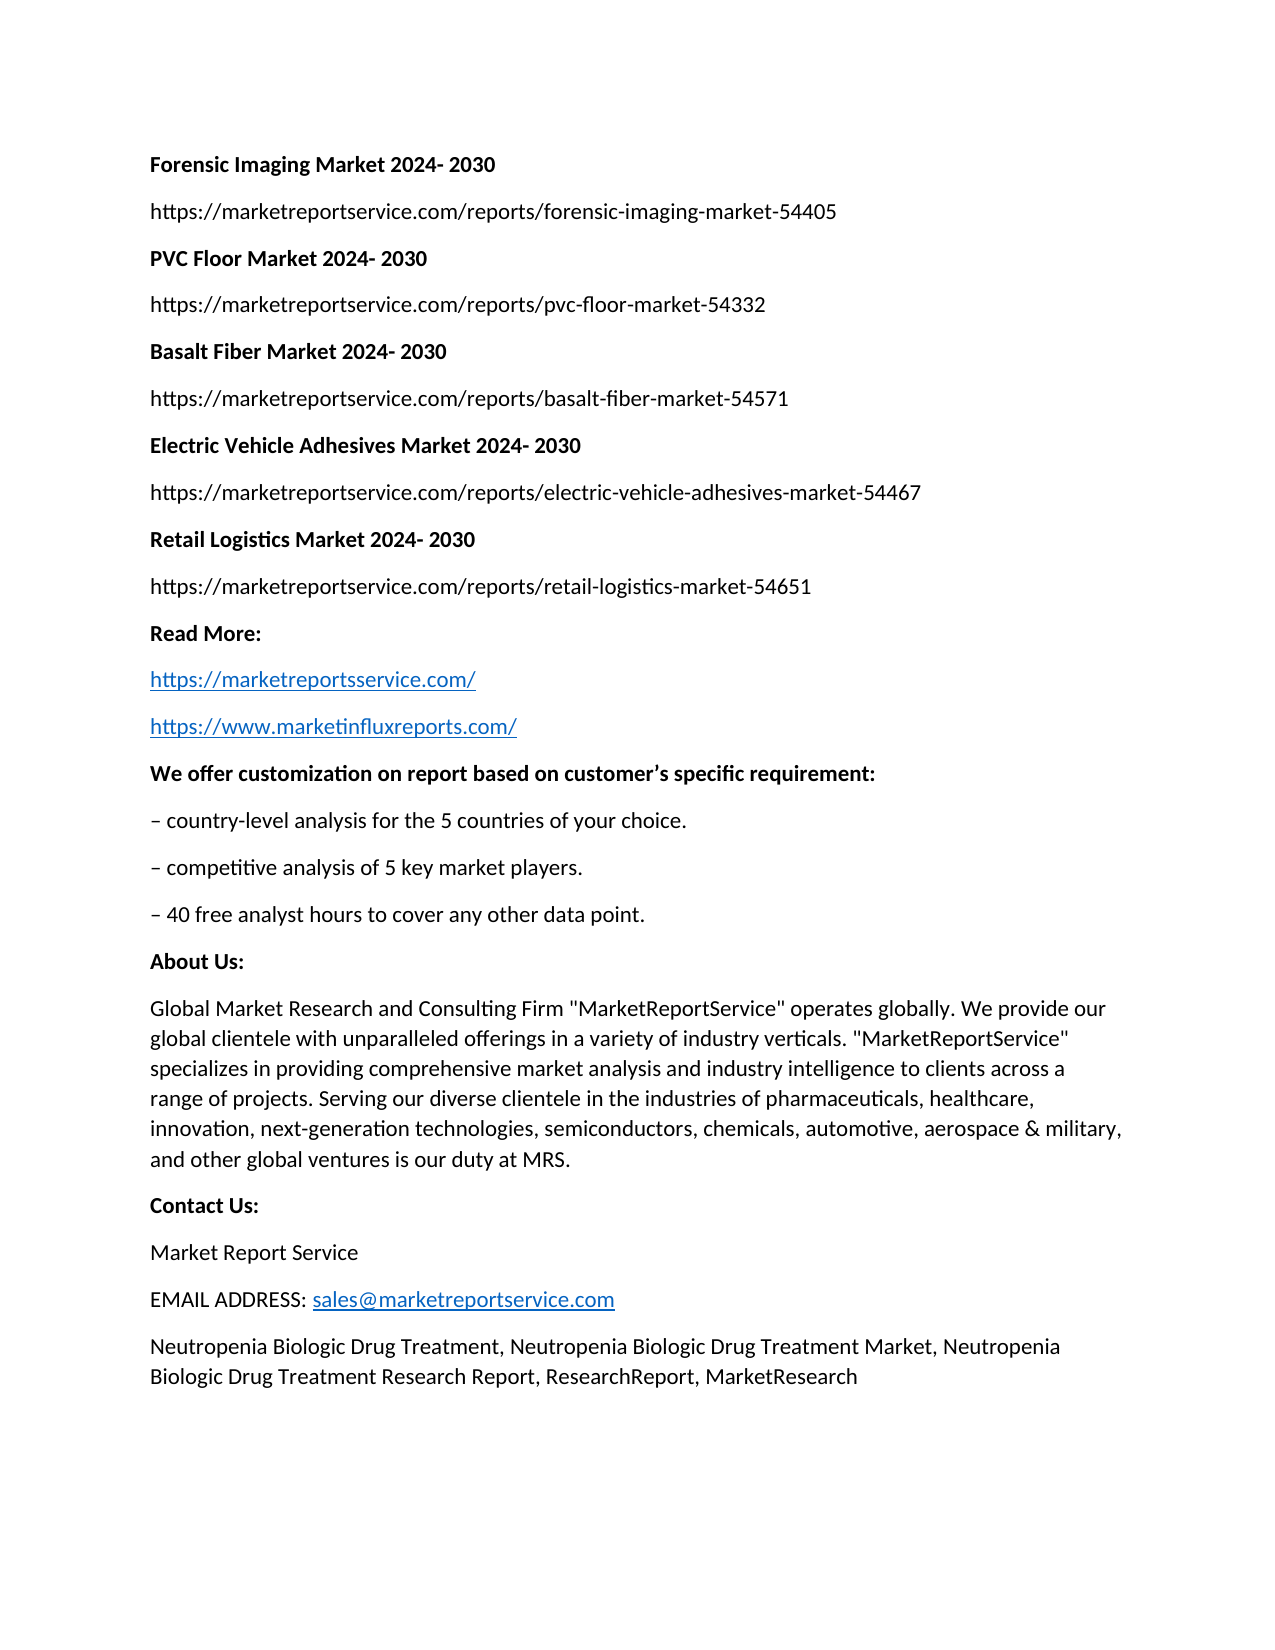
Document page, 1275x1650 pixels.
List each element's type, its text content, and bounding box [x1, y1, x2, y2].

text https://marketreportservice.com/reports/electric-vehicle-adhesives-market-54467 [150, 478, 1125, 506]
text Neutropenia Biologic Drug Treatment, Neutropenia Biologic Drug Treatment Market, Neutropenia Biologic Drug Treatment Research Report, ResearchReport, MarketResearch [150, 1332, 1125, 1391]
text EMAIL ADDRESS: sales@marketreportservice.com [150, 1285, 1125, 1313]
text Contact Us: [150, 1192, 1125, 1220]
text Retail Logistics Market 2024- 2030 [150, 525, 1125, 553]
text We offer customization on report based on customer’s specific requirement: [150, 759, 1125, 787]
text https://marketreportservice.com/reports/forensic-imaging-market-54405 [150, 197, 1125, 225]
text Read More: [150, 619, 1125, 647]
text Market Report Service [150, 1238, 1125, 1267]
text Electric Vehicle Adhesives Market 2024- 2030 [150, 431, 1125, 459]
text https://marketreportservice.com/reports/pvc-floor-market-54332 [150, 291, 1125, 319]
text https://marketreportservice.com/reports/retail-logistics-market-54651 [150, 572, 1125, 600]
text Basalt Fiber Market 2024- 2030 [150, 337, 1125, 366]
text About Us: [150, 947, 1125, 975]
text https://www.marketinfluxreports.com/ [150, 712, 1125, 741]
text – competitive analysis of 5 key market players. [150, 853, 1125, 881]
text https://marketreportservice.com/reports/basalt-fiber-market-54571 [150, 384, 1125, 412]
text PVC Floor Market 2024- 2030 [150, 244, 1125, 272]
text Global Market Research and Consulting Firm "MarketReportService" operates globally. We provide our global clientele with unparalleled offerings in a variety of industry verticals. "MarketReportService" specializes in providing comprehensive market analysis and industry intelligence to clients across a range of projects. Serving our diverse clientele in the industries of pharmaceuticals, healthcare, innovation, next-generation technologies, semiconductors, chemicals, automotive, aerospace & military, and other global ventures is our duty at MRS. [150, 994, 1125, 1173]
text – country-level analysis for the 5 countries of your choice. [150, 806, 1125, 834]
text Forensic Imaging Market 2024- 2030 [150, 150, 1125, 178]
text https://marketreportsservice.com/ [150, 666, 1125, 694]
text – 40 free analyst hours to cover any other data point. [150, 900, 1125, 928]
